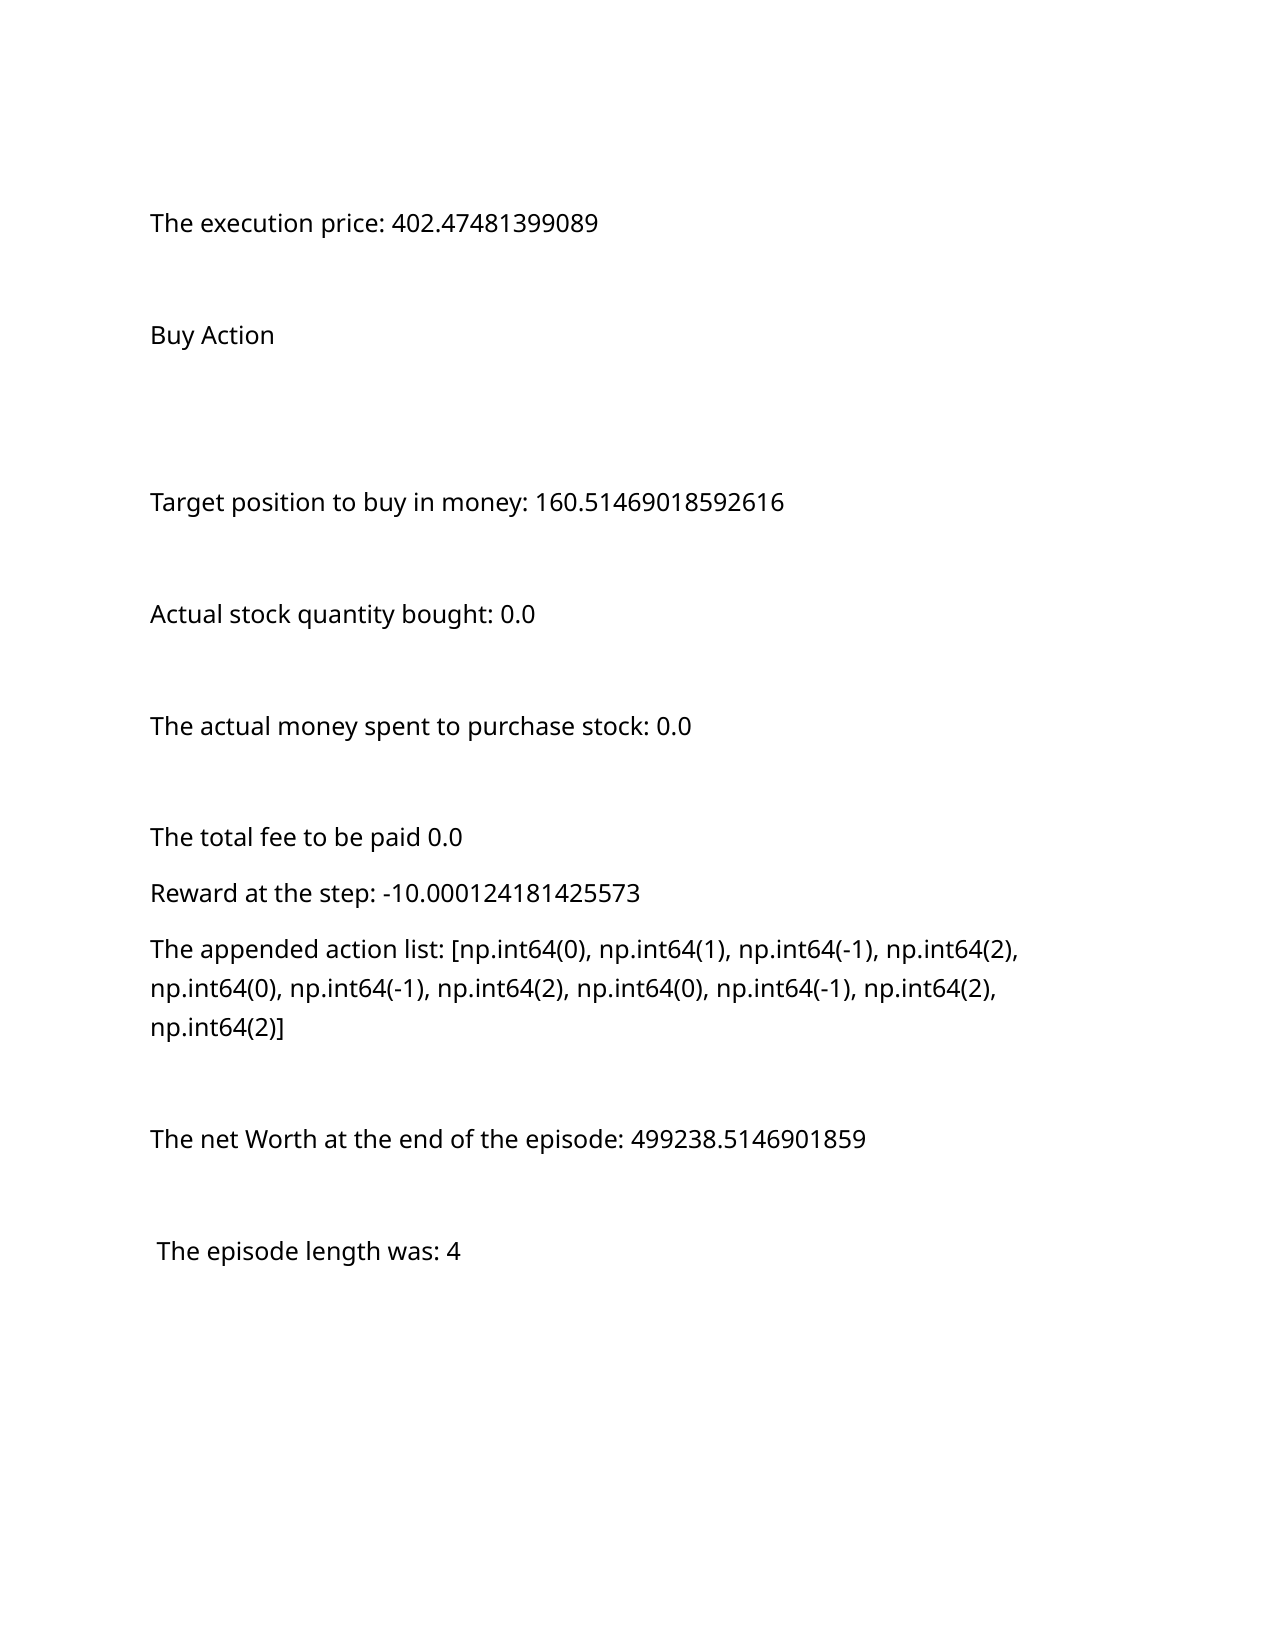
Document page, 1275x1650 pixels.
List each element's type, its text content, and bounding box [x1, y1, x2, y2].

text Actual stock quantity bought: 0.0 [150, 597, 1125, 631]
text Buy Action [150, 317, 1125, 352]
text The actual money spent to purchase stock: 0.0 [150, 708, 1125, 742]
text The net Worth at the end of the episode: 499238.5146901859 [150, 1122, 1125, 1156]
text Target position to buy in money: 160.51469018592616 [150, 485, 1125, 519]
text The total fee to be paid 0.0 [150, 820, 1125, 854]
text The execution price: 402.47481399089 [150, 206, 1125, 240]
text The appended action list: [np.int64(0), np.int64(1), np.int64(-1), np.int64(2), np.int64(0), np.int64(-1), np.int64(2), np.int64(0), np.int64(-1), np.int64(2), np.int64(2)] [150, 932, 1125, 1044]
text The episode length was: 4 [150, 1233, 1125, 1267]
text Reward at the step: -10.000124181425573 [150, 876, 1125, 910]
